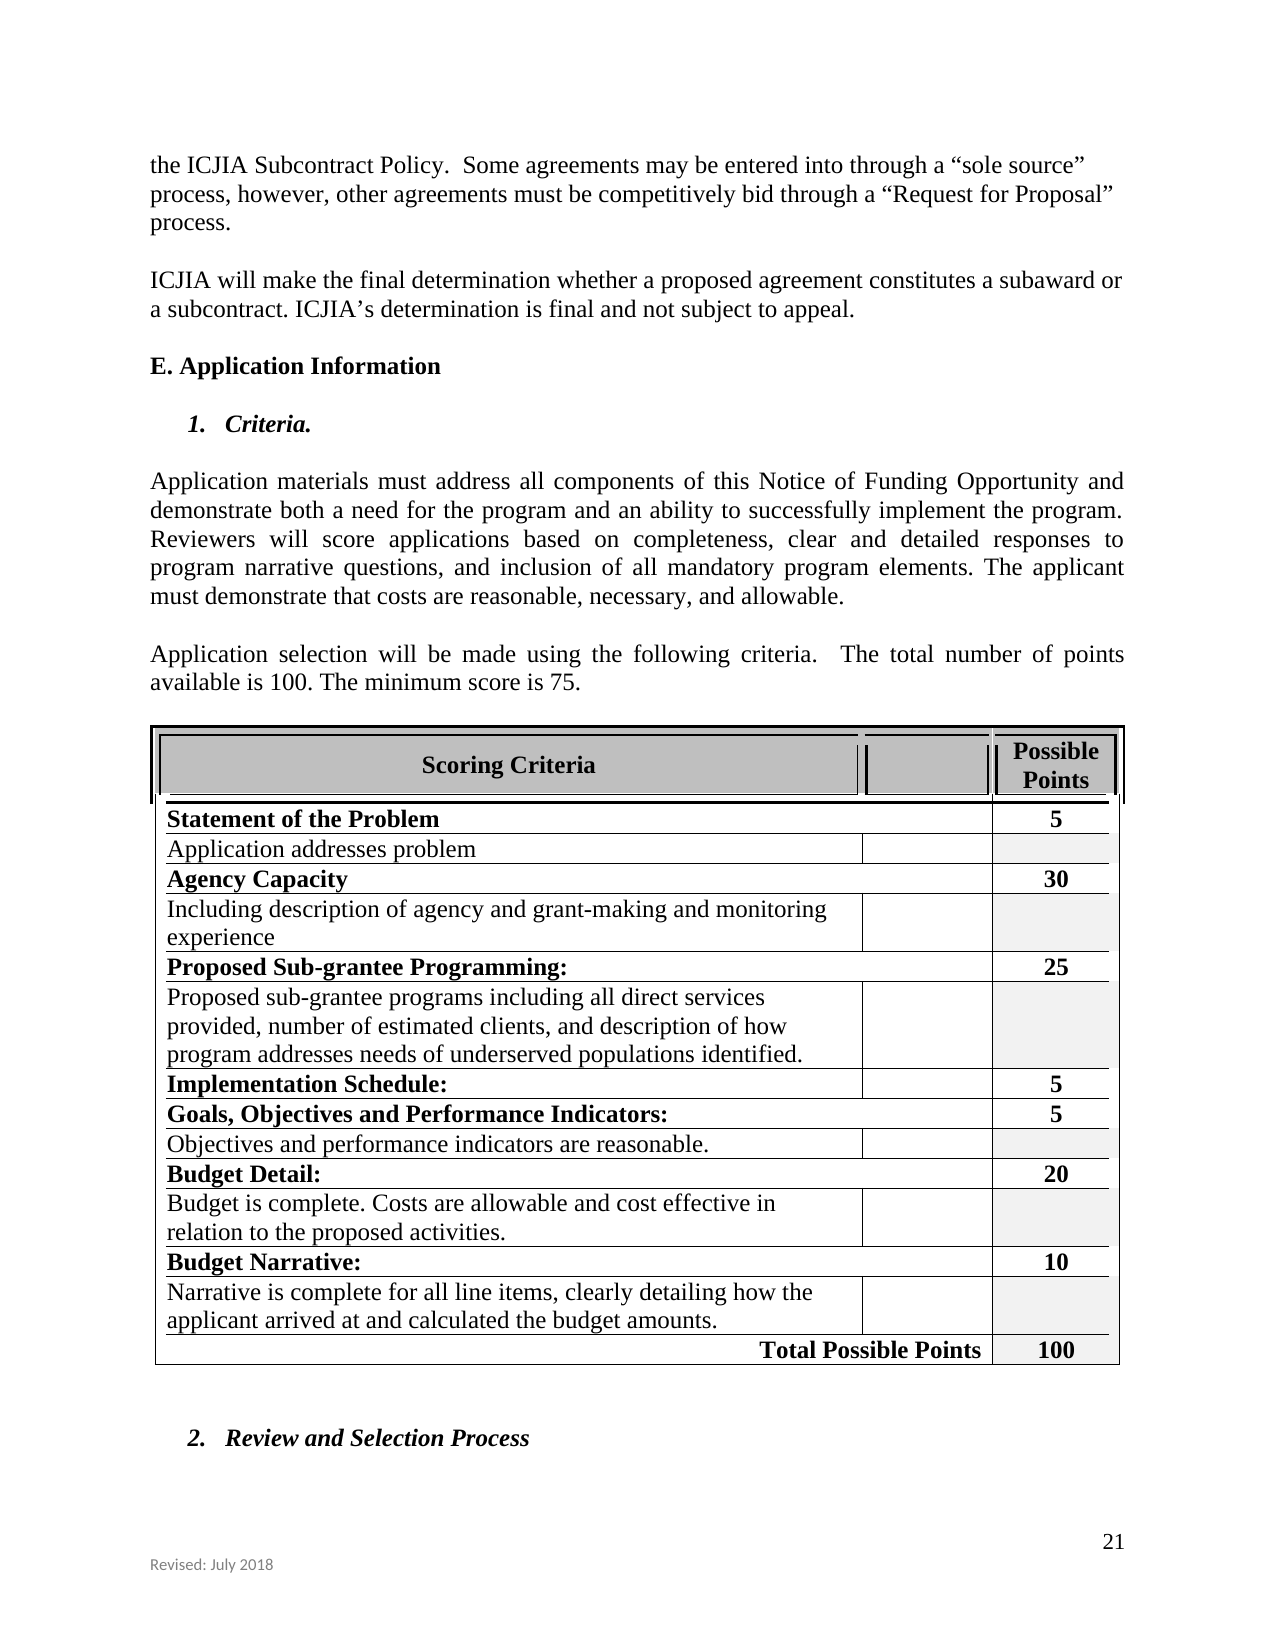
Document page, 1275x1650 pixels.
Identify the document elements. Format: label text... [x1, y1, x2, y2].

table_header Scoring Criteria [155, 728, 862, 793]
table_cell [993, 893, 1119, 951]
table_cell Total Possible Points [156, 1334, 992, 1364]
table_cell Proposed sub-grantee programs including all direct services provided, number of estimated clients, and description of how program addresses needs of underserved populations identified. [156, 981, 862, 1068]
table_cell [993, 1188, 1119, 1246]
text E. Application Information [150, 351, 1125, 380]
table_cell [863, 1069, 992, 1098]
table_cell Budget Detail: [156, 1158, 992, 1187]
table_cell Application addresses problem [156, 833, 862, 863]
table_cell [993, 1276, 1119, 1334]
table_cell Agency Capacity [156, 863, 992, 893]
list Review and Selection Process [187, 1423, 1125, 1451]
table_cell Narrative is complete for all line items, clearly detailing how the applicant arrived at and calculated the budget amounts. [156, 1276, 862, 1334]
table_cell 5 [993, 1098, 1119, 1128]
text ICJIA will make the final determination whether a proposed agreement constitutes a subaward or a subcontract. ICJIA’s determination is final and not subject to appeal. [150, 265, 1125, 322]
table_cell 5 [993, 794, 1119, 833]
table_cell Objectives and performance indicators are reasonable. [156, 1128, 862, 1158]
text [150, 150, 1125, 236]
table_cell 20 [993, 1158, 1119, 1187]
table_cell [863, 1129, 992, 1158]
table_cell 10 [993, 1246, 1119, 1276]
table_cell [863, 1277, 992, 1334]
table_header Possible Points [993, 728, 1119, 793]
table_cell Budget Narrative: [156, 1246, 992, 1276]
table_cell Goals, Objectives and Performance Indicators: [156, 1098, 992, 1128]
table_cell [993, 833, 1119, 863]
table_cell [993, 1128, 1119, 1158]
table_cell 5 [993, 1068, 1119, 1098]
table_header [862, 728, 992, 793]
table_cell Statement of the Problem [156, 794, 992, 833]
table_cell [993, 981, 1119, 1068]
table_cell 25 [993, 951, 1119, 981]
table_cell [863, 1189, 992, 1246]
table_cell [863, 834, 992, 863]
table_cell 30 [993, 863, 1119, 893]
table_cell [863, 982, 992, 1068]
table_cell Including description of agency and grant-making and monitoring experience [156, 893, 862, 951]
list Criteria. [187, 409, 1125, 437]
table_cell Proposed Sub-grantee Programming: [156, 951, 992, 981]
table_cell Budget is complete. Costs are allowable and cost effective in relation to the proposed activities. [156, 1188, 862, 1246]
table_cell Implementation Schedule: [156, 1068, 862, 1098]
text Application selection will be made using the following criteria. The total number of points available is 100. The minimum score is 75. [150, 639, 1125, 696]
text Application materials must address all components of this Notice of Funding Opportunity and demonstrate both a need for the program and an ability to successfully implement the program. Reviewers will score applications based on completeness, clear and detailed responses to program narrative questions, and inclusion of all mandatory program elements. The applicant must demonstrate that costs are reasonable, necessary, and allowable. [150, 466, 1125, 610]
table_cell [863, 894, 992, 951]
table_cell 100 [993, 1334, 1119, 1364]
